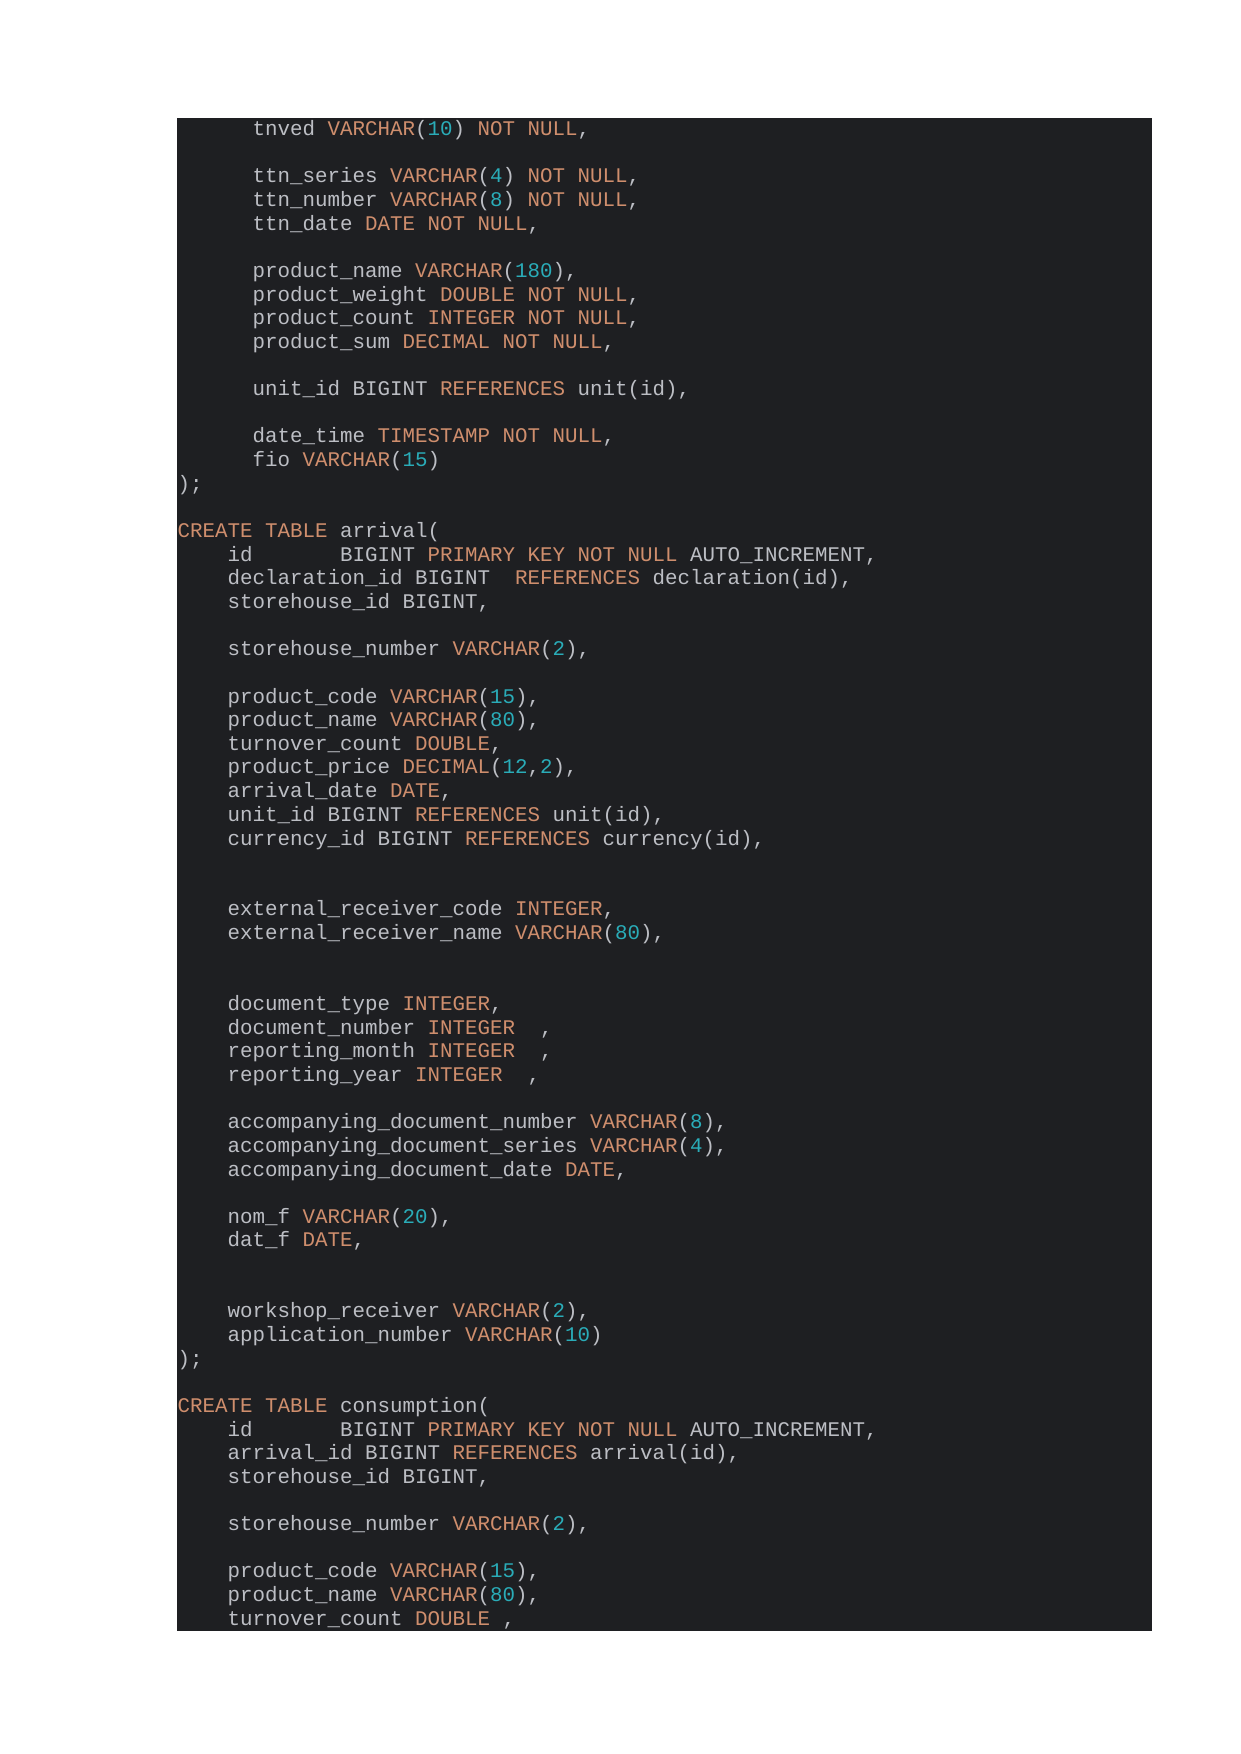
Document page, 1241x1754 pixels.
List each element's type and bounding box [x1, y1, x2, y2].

text [177, 118, 1152, 1631]
